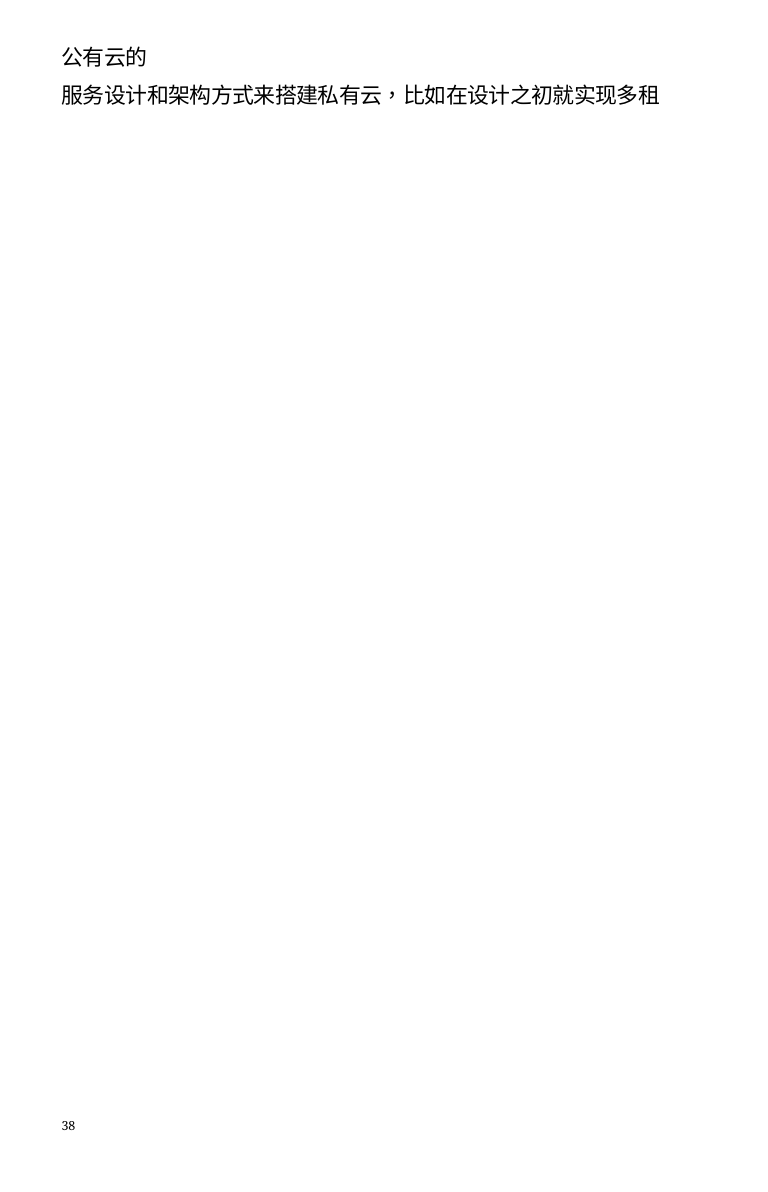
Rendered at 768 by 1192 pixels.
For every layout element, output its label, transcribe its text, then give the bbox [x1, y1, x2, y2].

text 服务设计和架构方式来搭建私有云，比如在设计之初就实现多租 [61, 82, 670, 109]
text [61, 42, 661, 71]
